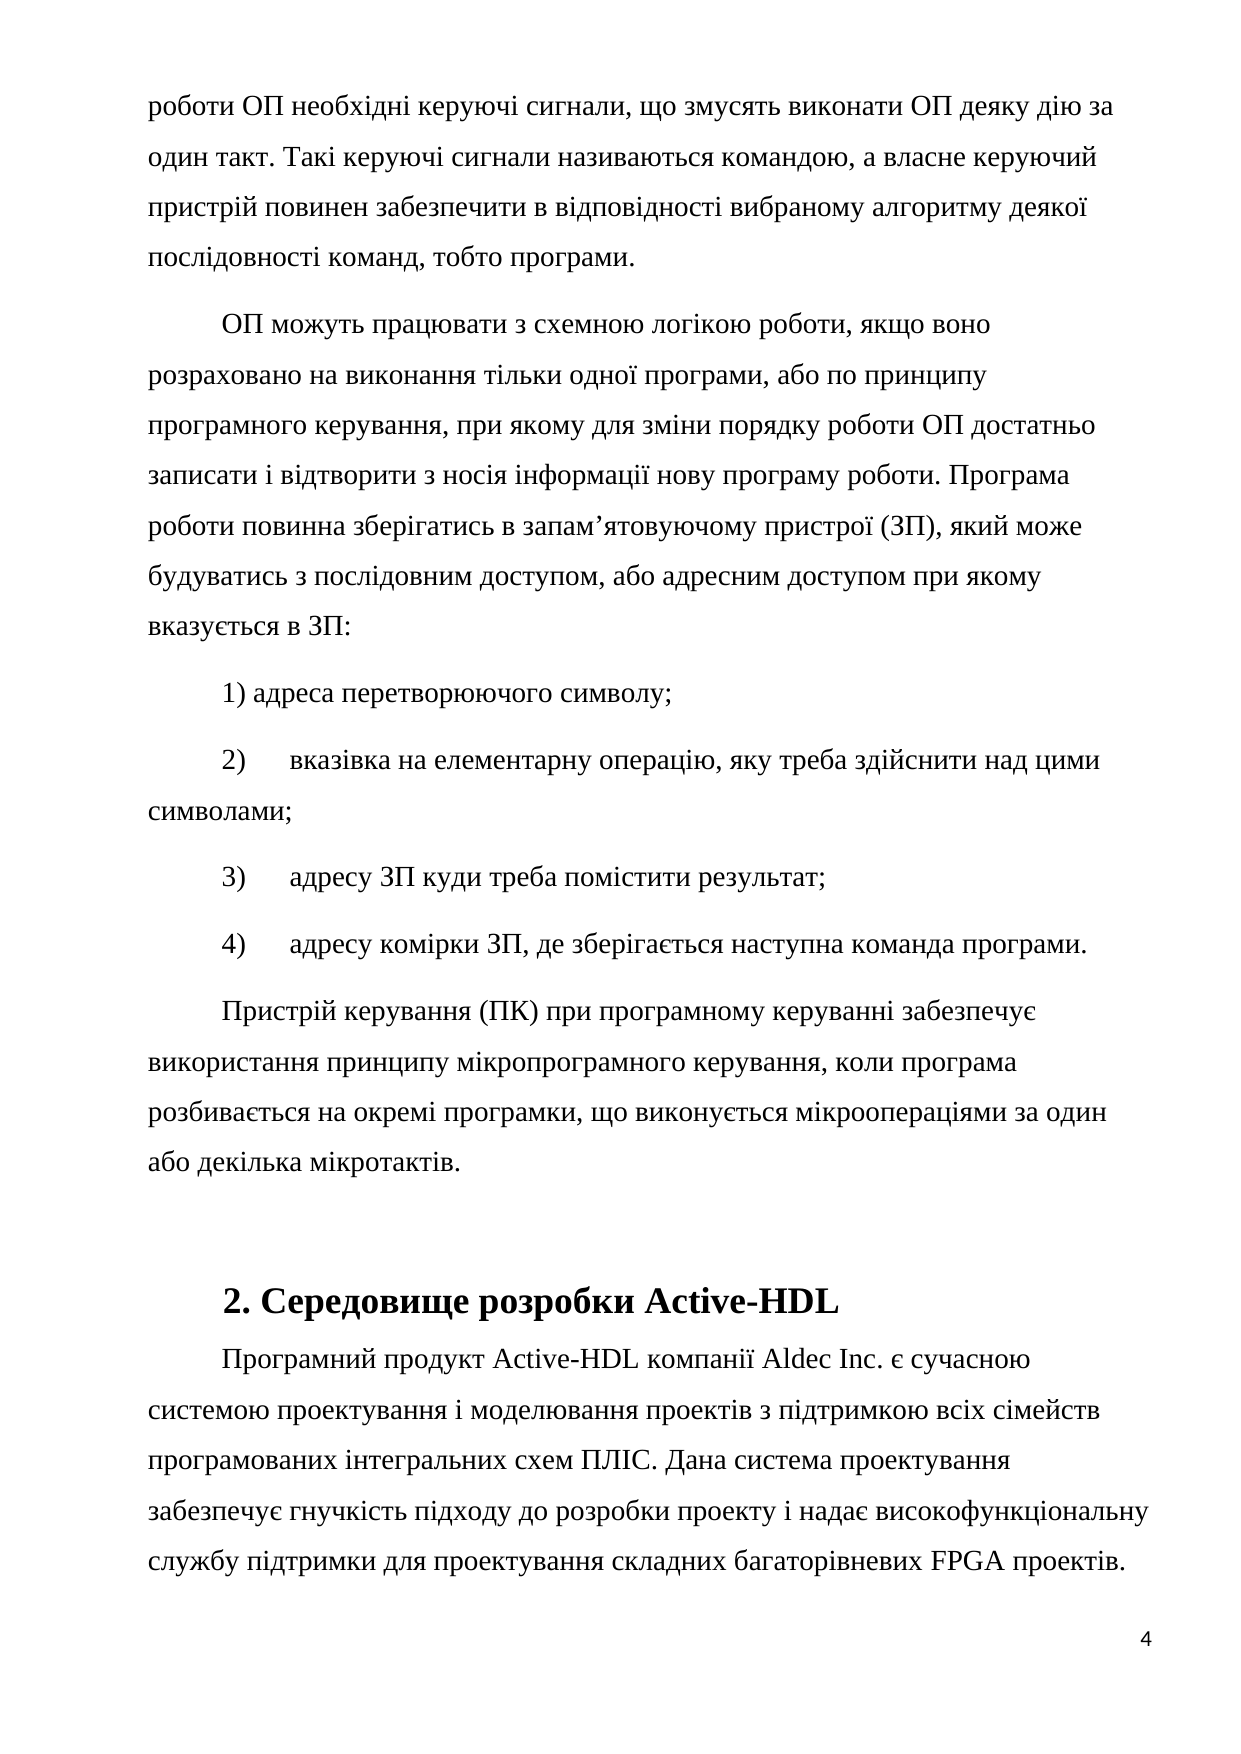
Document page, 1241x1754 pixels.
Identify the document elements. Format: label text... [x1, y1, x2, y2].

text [148, 1342, 1152, 1576]
text 3) адресу ЗП куди треба помістити результат; [148, 859, 1152, 893]
text 4) адресу комірки ЗП, де зберігається наступна команда програми. [148, 927, 1152, 960]
text Пристрій керування (ПК) при програмному керуванні забезпечує використання принципу мікропрограмного керування, коли програма розбивається на окремі програмки, що виконується мікроопераціями за один або декілька мікротактів. [148, 993, 1152, 1178]
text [148, 88, 1152, 273]
text 2) вказівка на елементарну операцію, яку треба здійснити над цими символами; [148, 742, 1152, 826]
list Середовище розробки Active-HDL [223, 1278, 1152, 1322]
text 1) адреса перетворюючого символу; [148, 675, 1152, 709]
text ОП можуть працювати з схемною логікою роботи, якщо воно розраховано на виконання тільки одної програми, або по принципу програмного керування, при якому для зміни порядку роботи ОП достатньо записати і відтворити з носія інформації нову програму роботи. Програма роботи повинна зберігатись в запам’ятовуючому пристрої (ЗП), який може будуватись з послідовним доступом, або адресним доступом при якому вказується в ЗП: [148, 306, 1152, 642]
